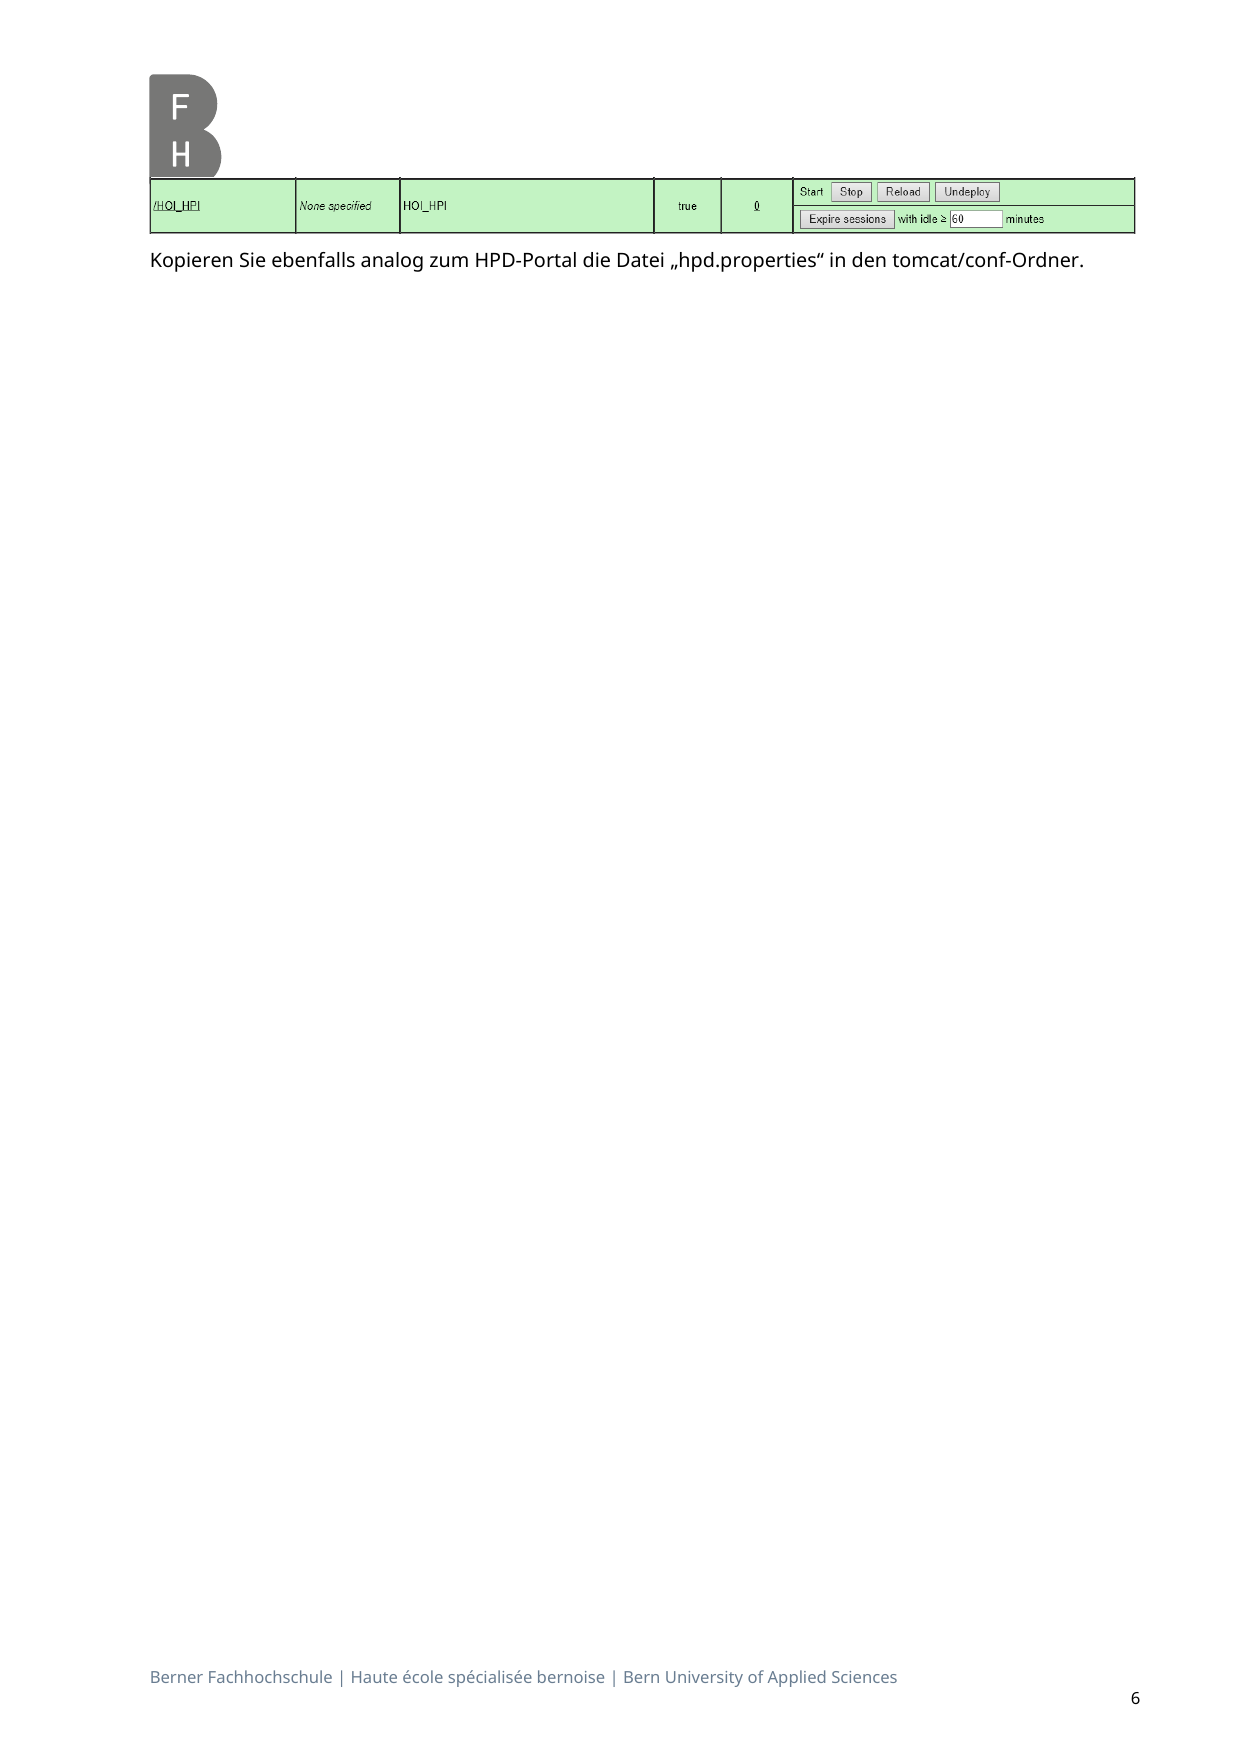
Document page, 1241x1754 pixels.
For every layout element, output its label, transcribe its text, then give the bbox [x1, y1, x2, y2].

text Kopieren Sie ebenfalls analog zum HPD-Portal die Datei „hpd.properties“ in den tomcat/conf-Ordner. [149, 246, 1136, 273]
